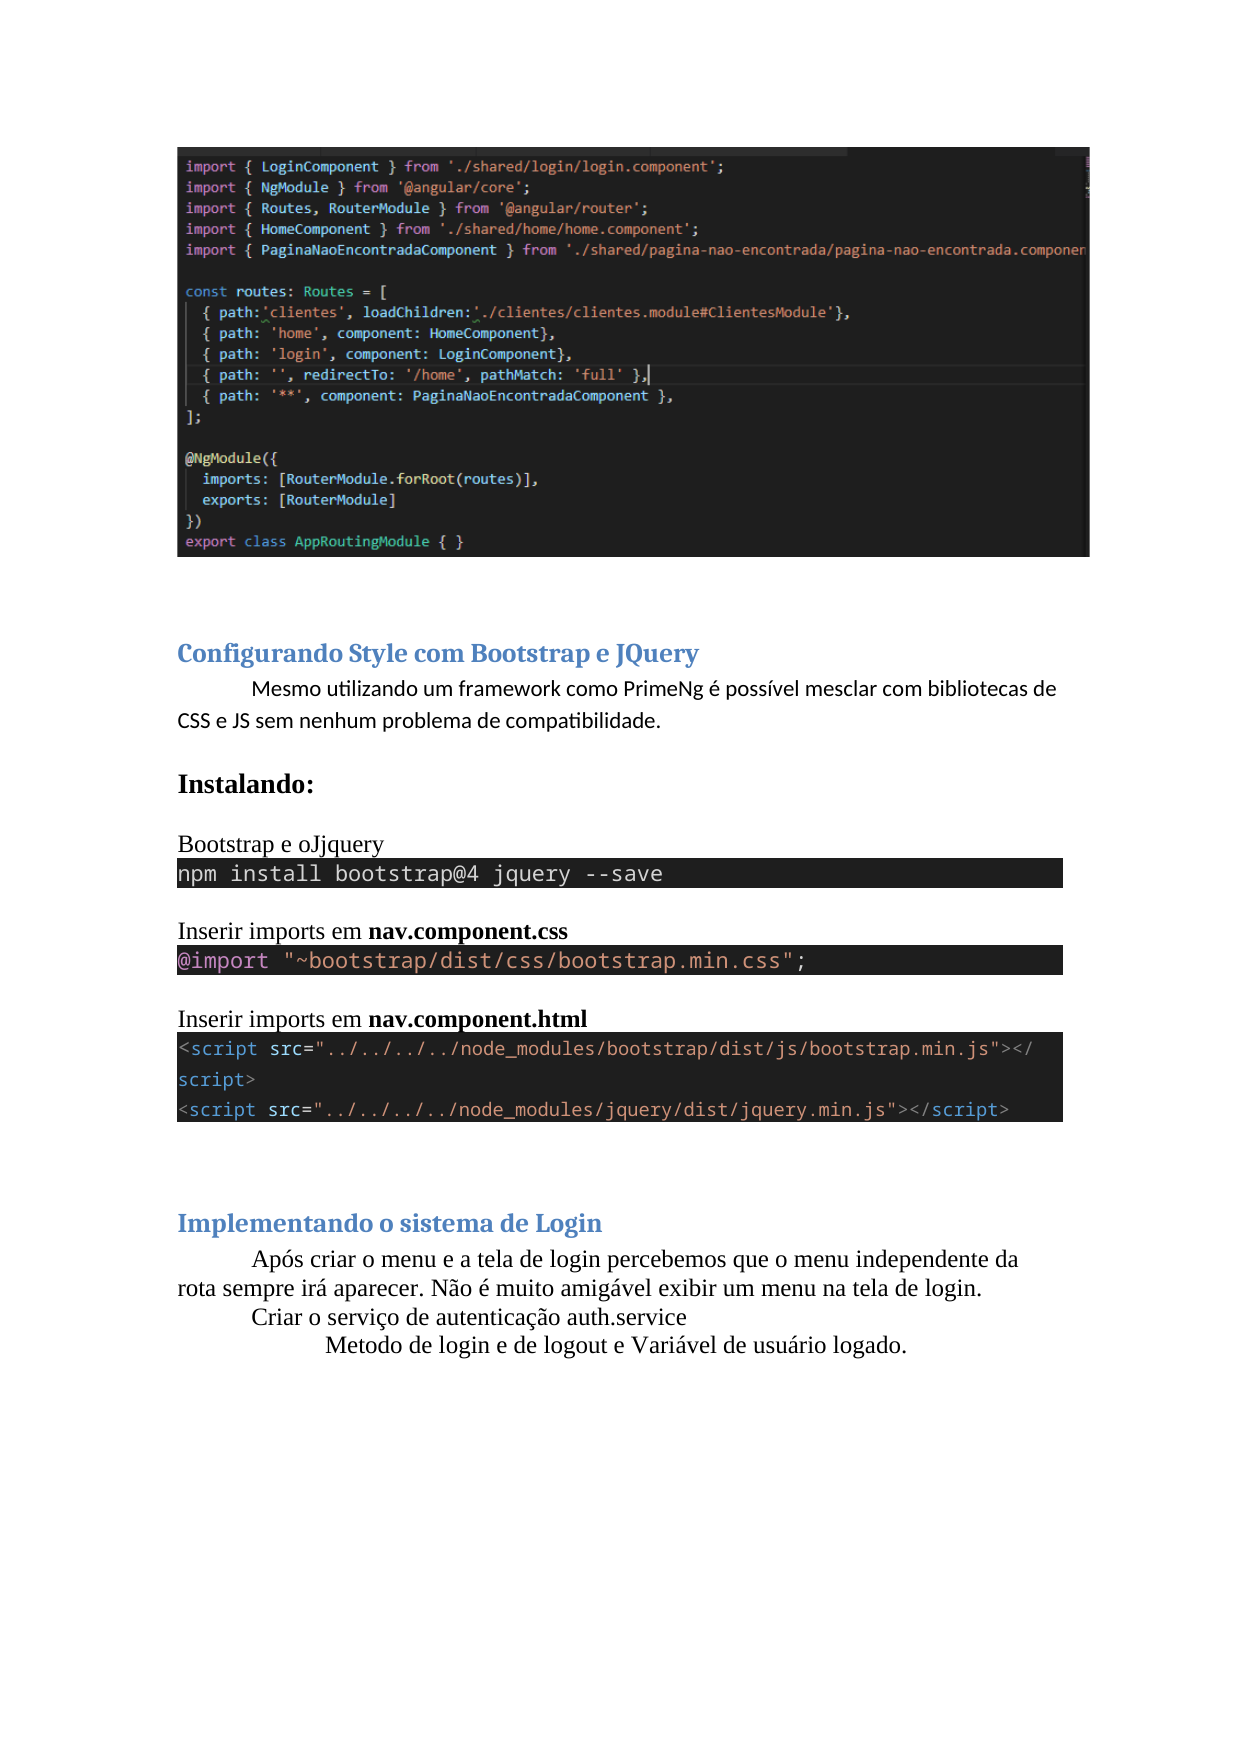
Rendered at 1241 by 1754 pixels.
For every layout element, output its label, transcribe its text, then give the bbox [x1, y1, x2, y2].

subtitle Instalando: [177, 767, 1063, 800]
text Após criar o menu e a tela de login percebemos que o menu independente da rota sempre irá aparecer. Não é muito amigável exibir um menu na tela de login. [177, 1244, 1063, 1302]
text Mesmo utilizando um framework como PrimeNg é possível mesclar com bibliotecas de CSS e JS sem nenhum problema de compatibilidade. [177, 674, 1063, 734]
text Bootstrap e oJjquery [177, 829, 1063, 858]
text npm install bootstrap@4 jquery --save [177, 858, 1063, 888]
picture [177, 147, 1090, 557]
text Criar o serviço de autenticação auth.service [177, 1302, 1063, 1331]
subtitle Configurando Style com Bootstrap e JQuery [177, 638, 1063, 669]
subtitle Implementando o sistema de Login [177, 1208, 1063, 1240]
text <script src="../../../../node_modules/jquery/dist/jquery.min.js"></script> [177, 1092, 1063, 1122]
text @import "~bootstrap/dist/css/bootstrap.min.css"; [177, 945, 1063, 975]
text Inserir imports em nav.component.css [177, 916, 1063, 945]
text Metodo de login e de logout e Variável de usuário logado. [177, 1331, 1063, 1359]
text <script src="../../../../node_modules/bootstrap/dist/js/bootstrap.min.js"></script> [177, 1032, 1063, 1092]
text Inserir imports em nav.component.html [177, 1004, 1063, 1032]
